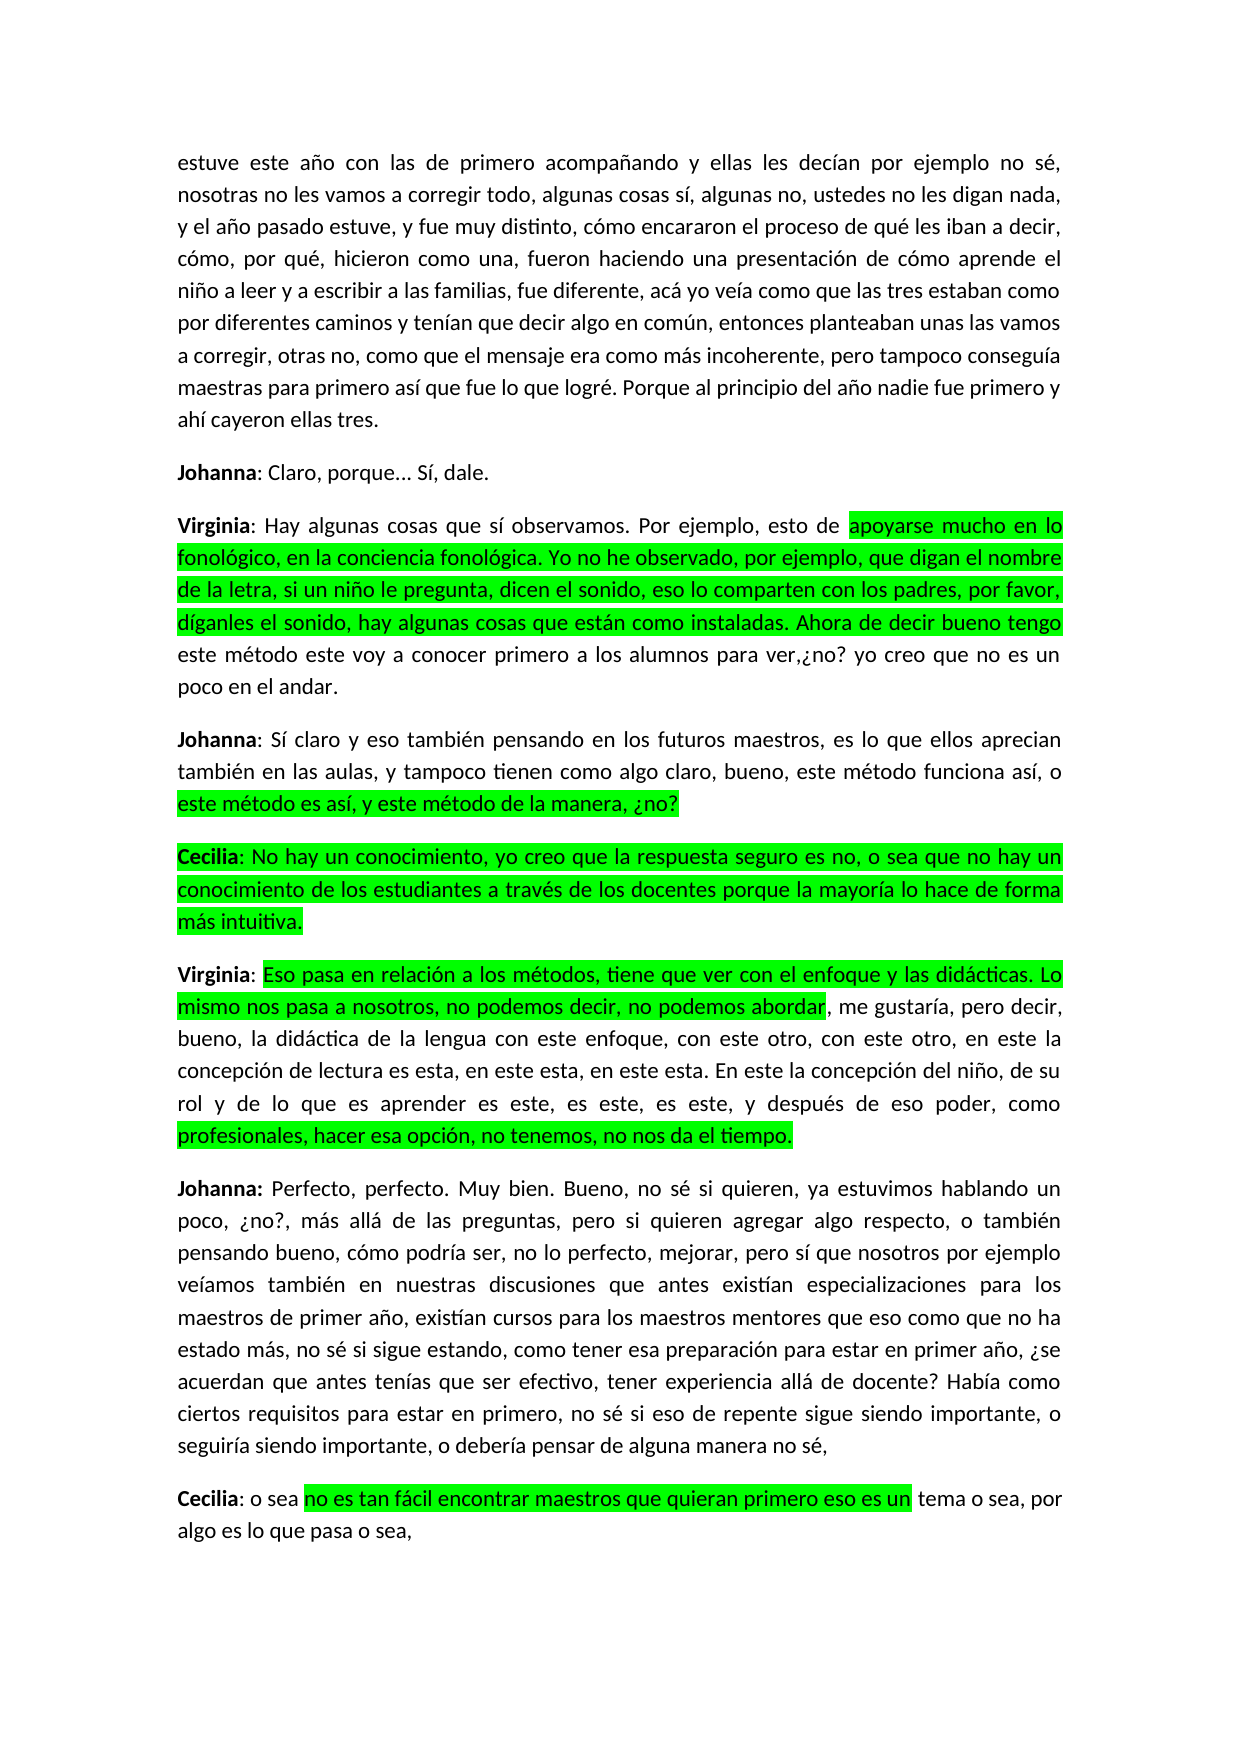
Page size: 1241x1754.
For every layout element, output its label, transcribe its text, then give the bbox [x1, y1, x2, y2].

text Cecilia: o sea no es tan fácil encontrar maestros que quieran primero eso es un tema o sea, por algo es lo que pasa o sea, [177, 1484, 1063, 1544]
text Johanna: Claro, porque... Sí, dale. [177, 458, 1063, 486]
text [177, 148, 1063, 433]
text Cecilia: No hay un conocimiento, yo creo que la respuesta seguro es no, o sea que no hay un conocimiento de los estudiantes a través de los docentes porque la mayoría lo hace de forma más intuitiva. [177, 903, 1063, 935]
text Virginia: Eso pasa en relación a los métodos, tiene que ver con el enfoque y las didácticas. Lo mismo nos pasa a nosotros, no podemos decir, no podemos abordar, me gustaría, pero decir, bueno, la didáctica de la lengua con este enfoque, con este otro, con este otro, en este la concepción de lectura es esta, en este esta, en este esta. En este la concepción del niño, de su rol y de lo que es aprender es este, es este, es este, y después de eso poder, como profesionales, hacer esa opción, no tenemos, no nos da el tiempo. [177, 960, 1063, 1149]
text Johanna: Perfecto, perfecto. Muy bien. Bueno, no sé si quieren, ya estuvimos hablando un poco, ¿no?, más allá de las preguntas, pero si quieren agregar algo respecto, o también pensando bueno, cómo podría ser, no lo perfecto, mejorar, pero sí que nosotros por ejemplo veíamos también en nuestras discusiones que antes existían especializaciones para los maestros de primer año, existían cursos para los maestros mentores que eso como que no ha estado más, no sé si sigue estando, como tener esa preparación para estar en primer año, ¿se acuerdan que antes tenías que ser efectivo, tener experiencia allá de docente? Había como ciertos requisitos para estar en primero, no sé si eso de repente sigue siendo importante, o seguiría siendo importante, o debería pensar de alguna manera no sé, [177, 1174, 1063, 1459]
text Virginia: Hay algunas cosas que sí observamos. Por ejemplo, esto de apoyarse mucho en lo fonológico, en la conciencia fonológica. Yo no he observado, por ejemplo, que digan el nombre de la letra, si un niño le pregunta, dicen el sonido, eso lo comparten con los padres, por favor, díganles el sonido, hay algunas cosas que están como instaladas. Ahora de decir bueno tengo este método este voy a conocer primero a los alumnos para ver,¿no? yo creo que no es un poco en el andar. [177, 636, 1063, 700]
text Johanna: Sí claro y eso también pensando en los futuros maestros, es lo que ellos aprecian también en las aulas, y tampoco tienen como algo claro, bueno, este método funciona así, o este método es así, y este método de la manera, ¿no? [177, 725, 1063, 817]
